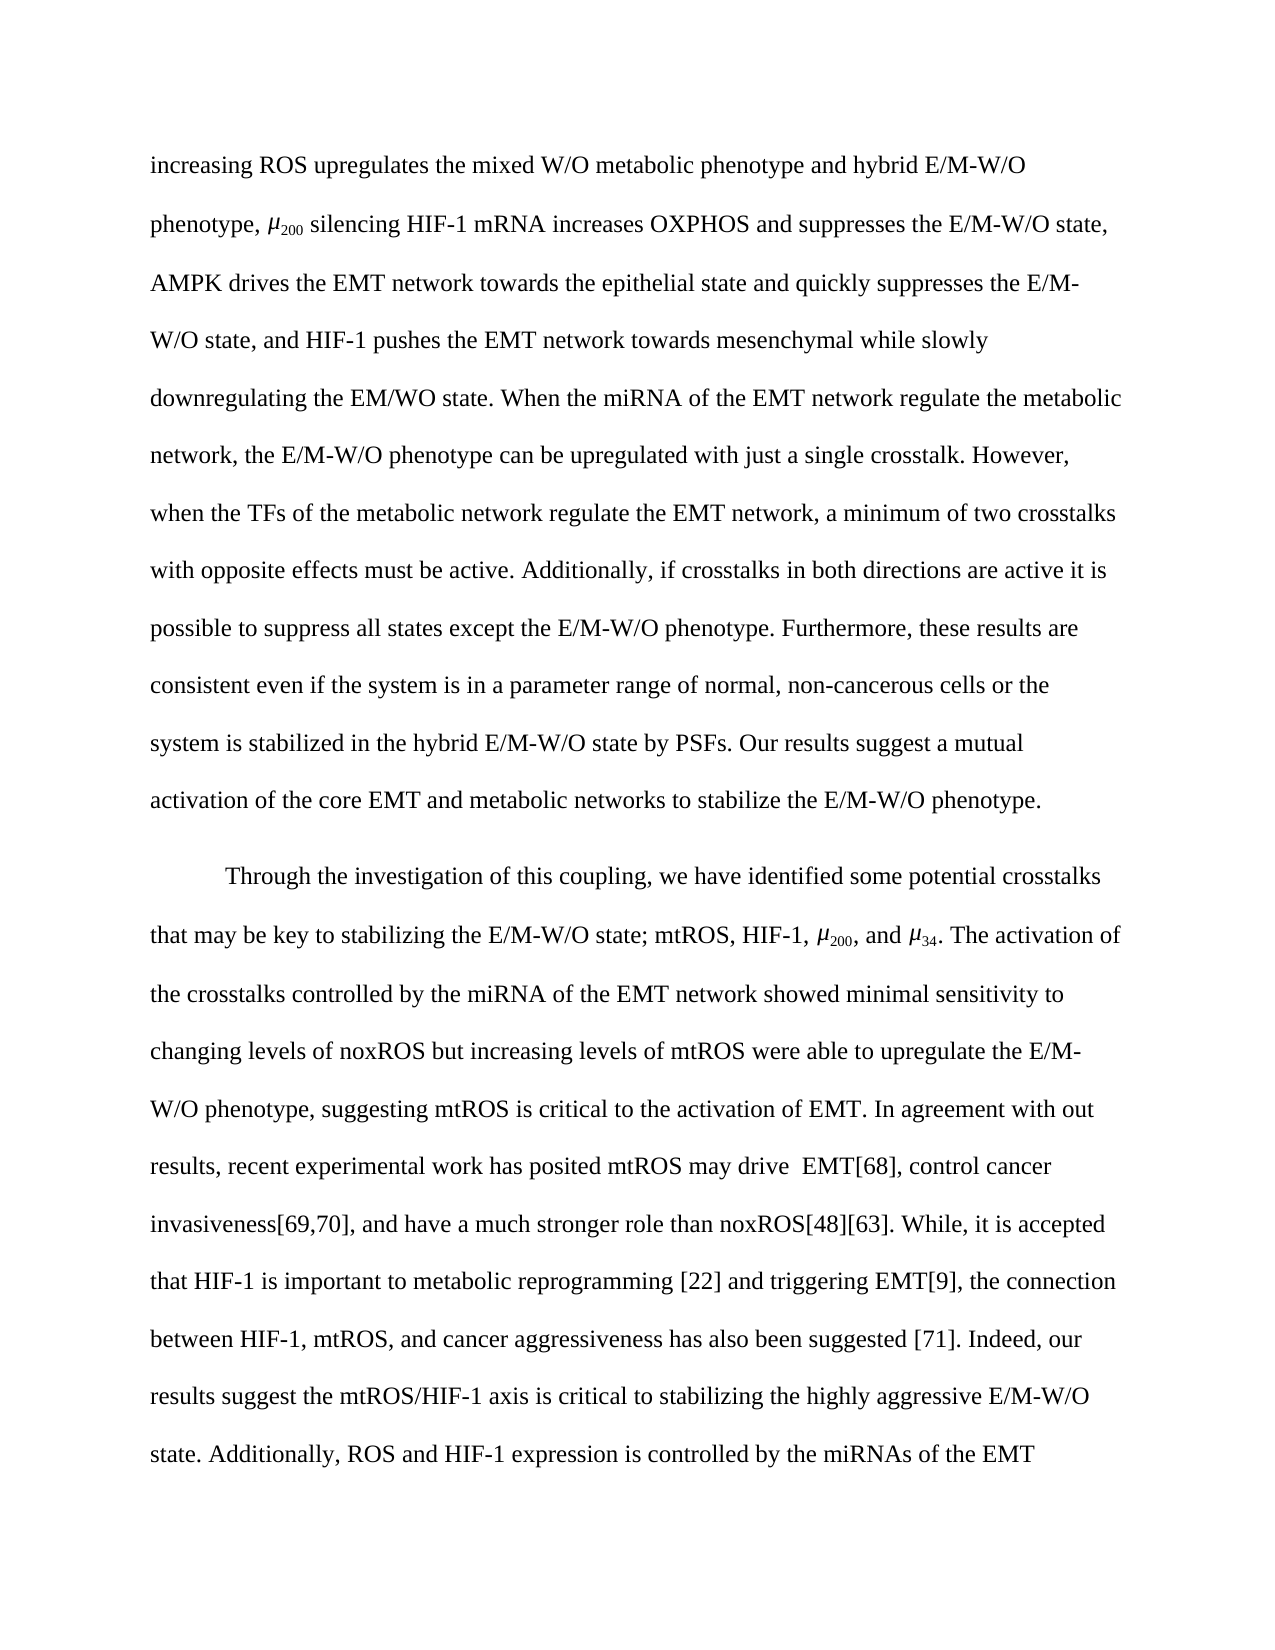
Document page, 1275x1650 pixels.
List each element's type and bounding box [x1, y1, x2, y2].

text [150, 861, 1125, 1468]
text [150, 150, 1125, 814]
